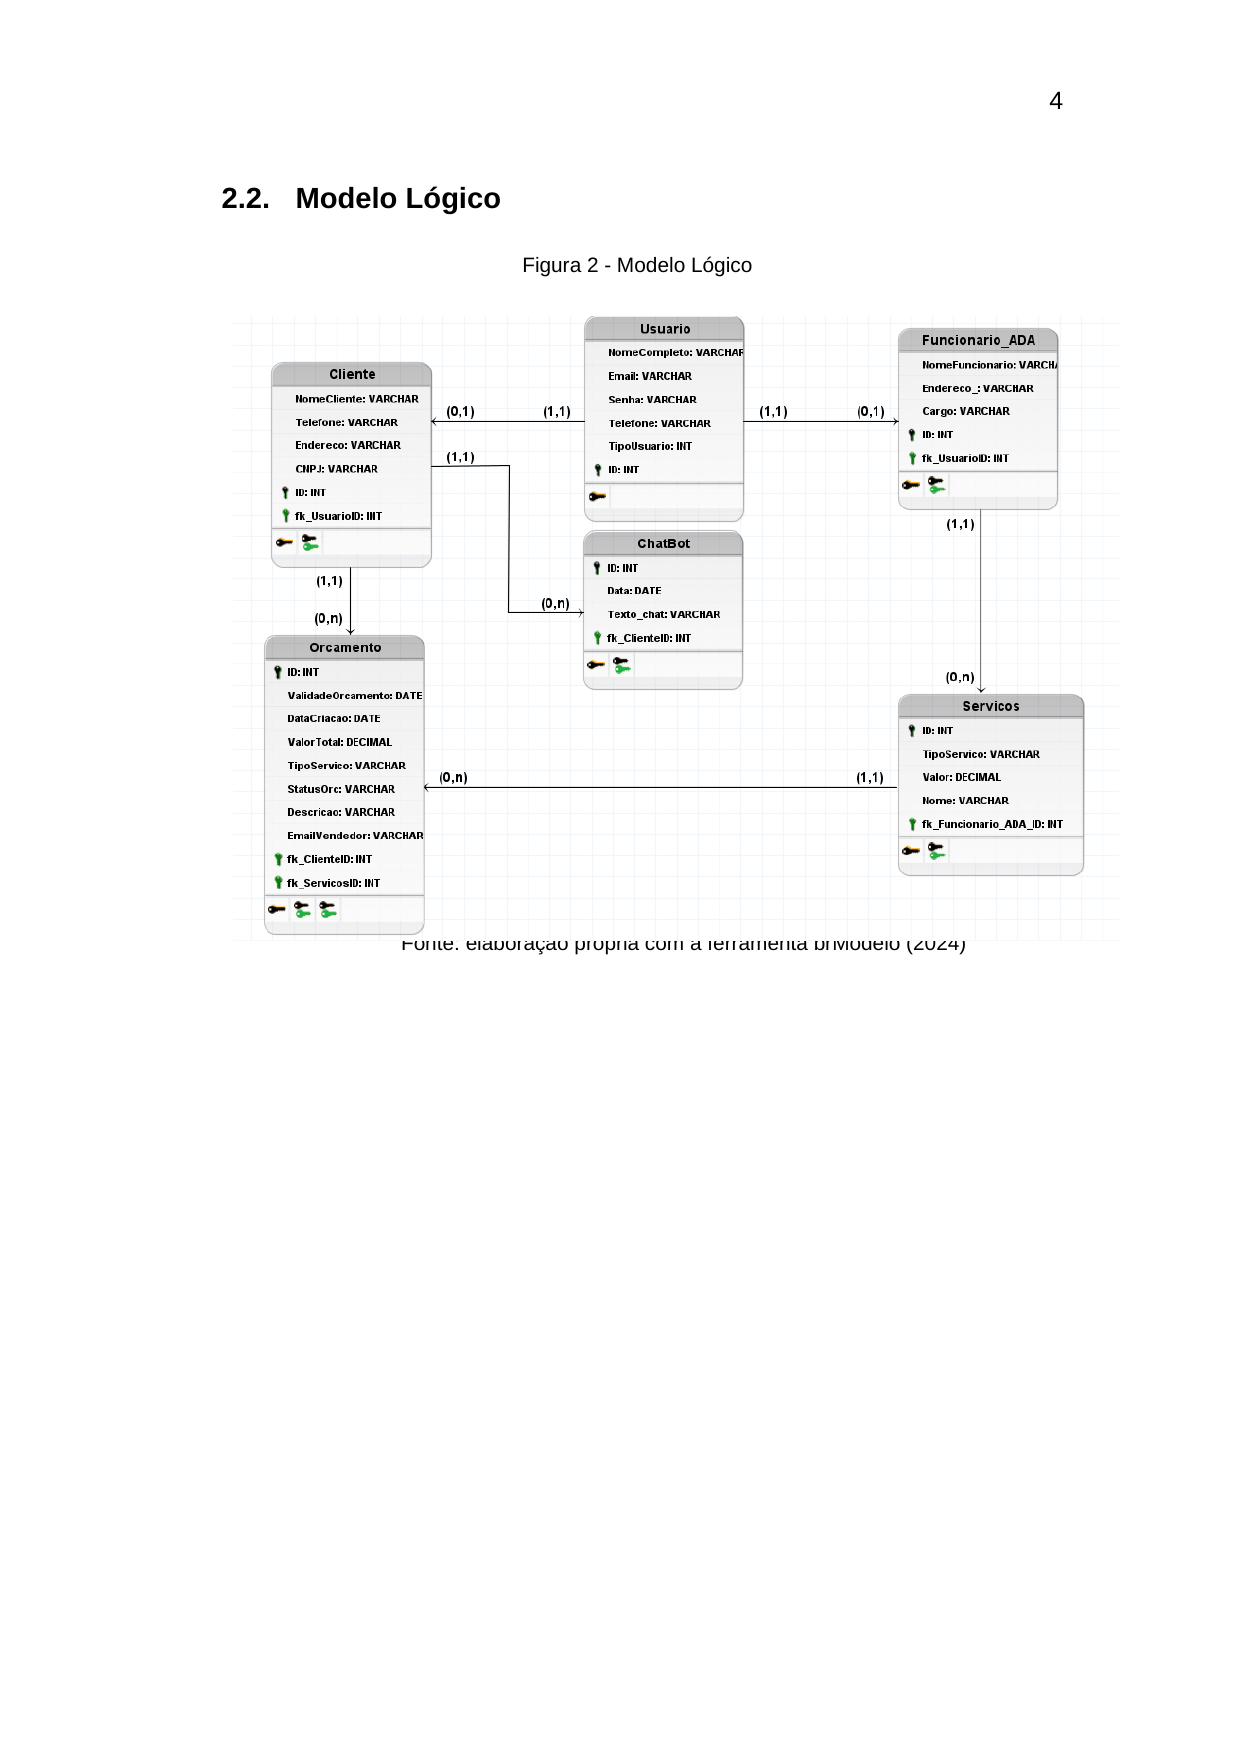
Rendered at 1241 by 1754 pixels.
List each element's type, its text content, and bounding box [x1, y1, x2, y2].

subtitle Modelo Lógico [221, 181, 1063, 215]
picture [233, 316, 1120, 941]
